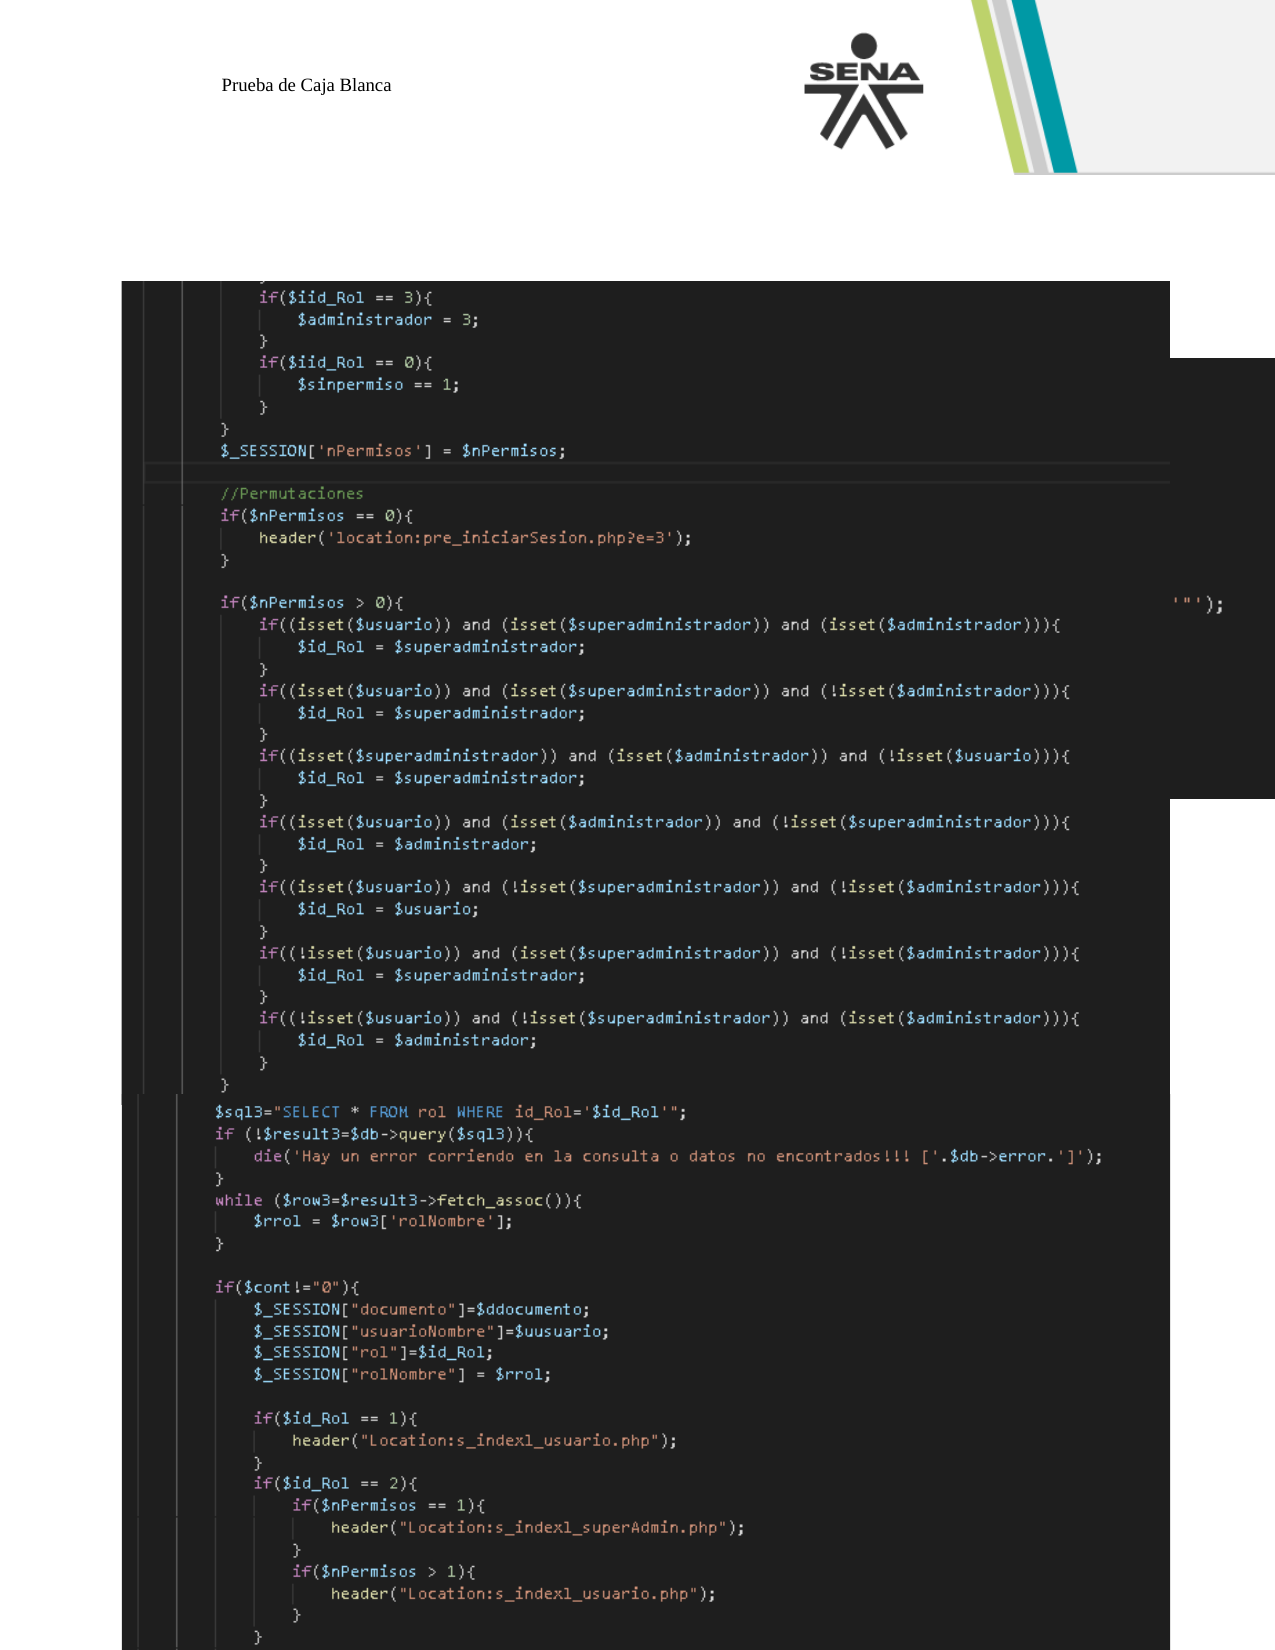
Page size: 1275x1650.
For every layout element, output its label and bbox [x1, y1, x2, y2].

picture [121, 281, 1275, 1650]
picture [768, 0, 1275, 175]
